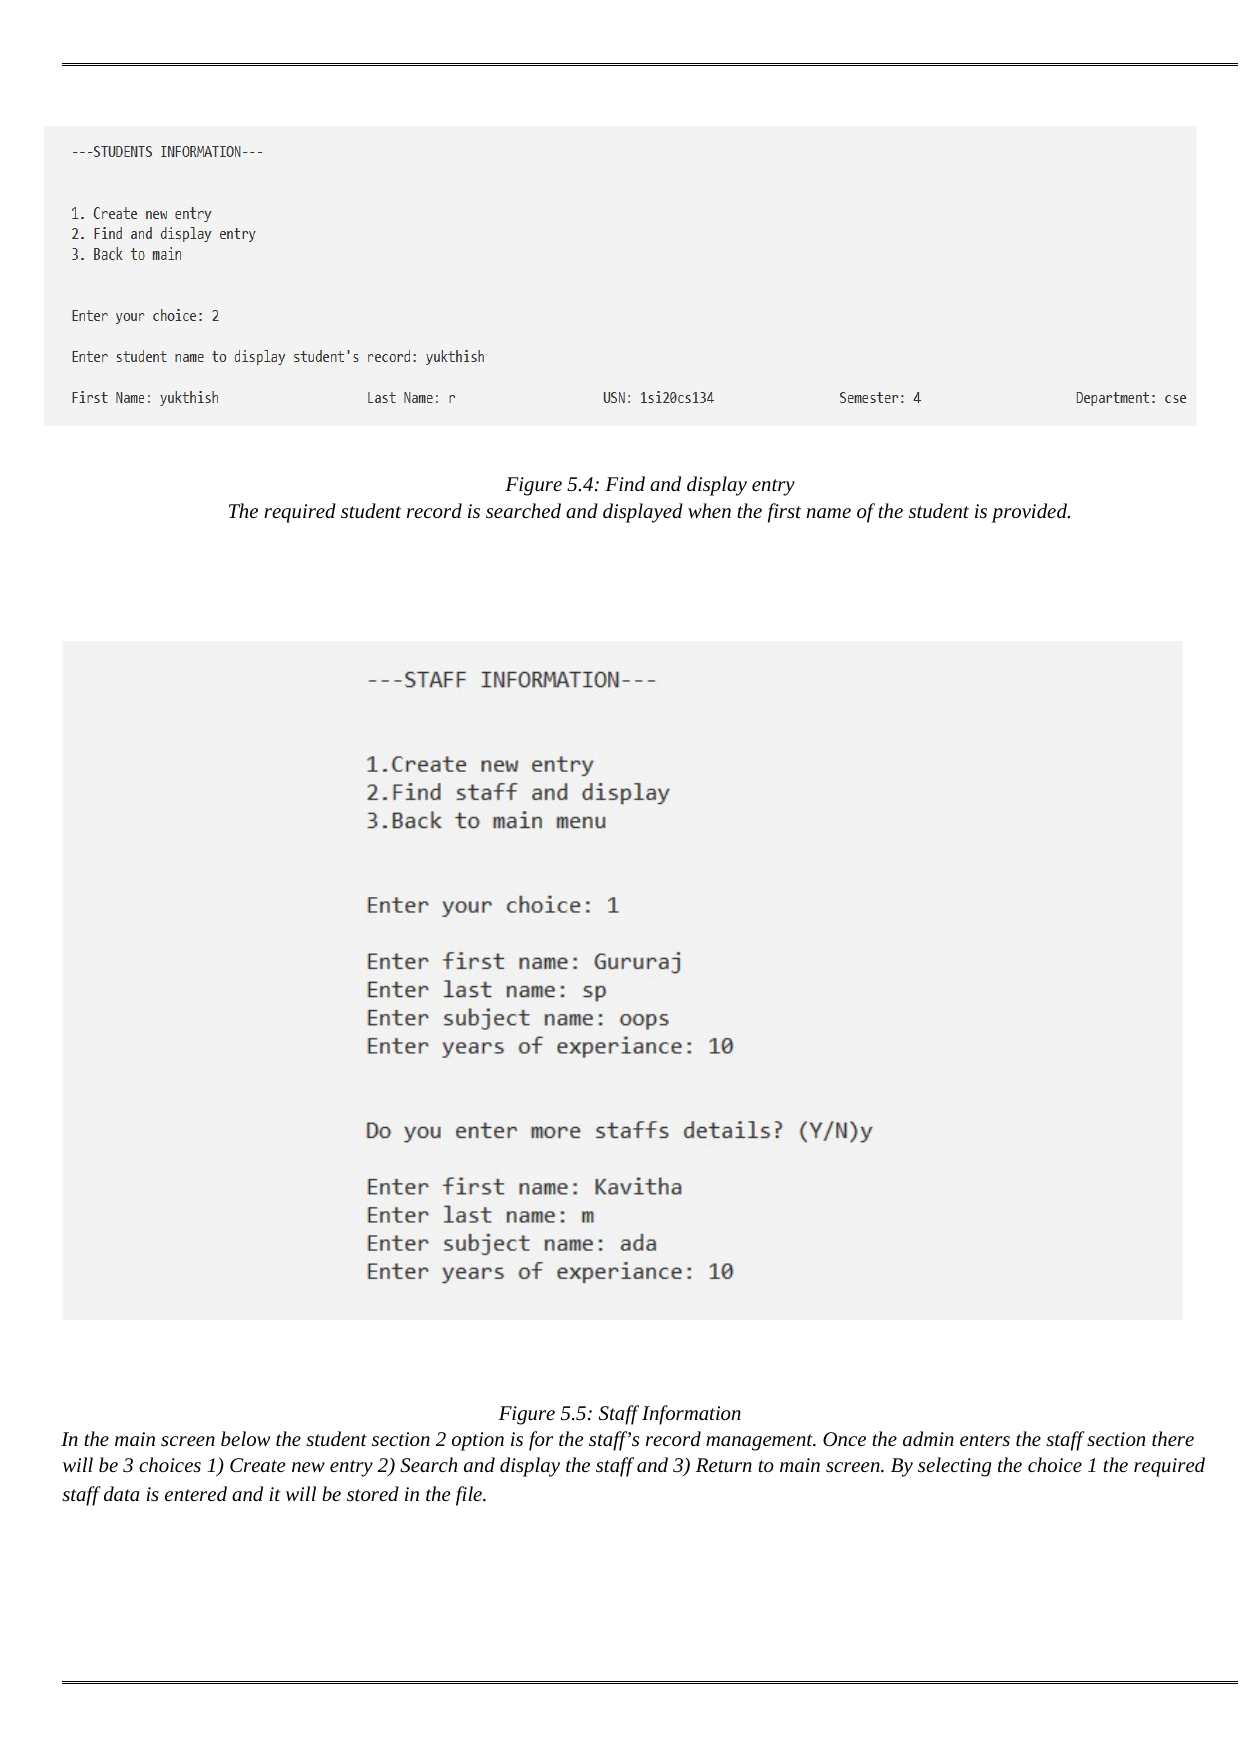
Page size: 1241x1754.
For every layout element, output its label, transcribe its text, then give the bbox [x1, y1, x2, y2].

text In the main screen below the student section 2 option is for the staff’s record management. Once the admin enters the staff section there will be 3 choices 1) Create new entry 2) Search and display the staff and 3) Return to main screen. By selecting the choice 1 the required staff data is entered and it will be stored in the file. [61, 1427, 1219, 1507]
picture [62, 641, 1183, 1320]
text Figure 5.4: Find and display entry [108, 472, 1192, 496]
text Figure 5.5: Staff Information [61, 1401, 1219, 1425]
picture [43, 126, 1197, 426]
text The required student record is searched and displayed when the first name of the student is provided. [108, 499, 1192, 523]
